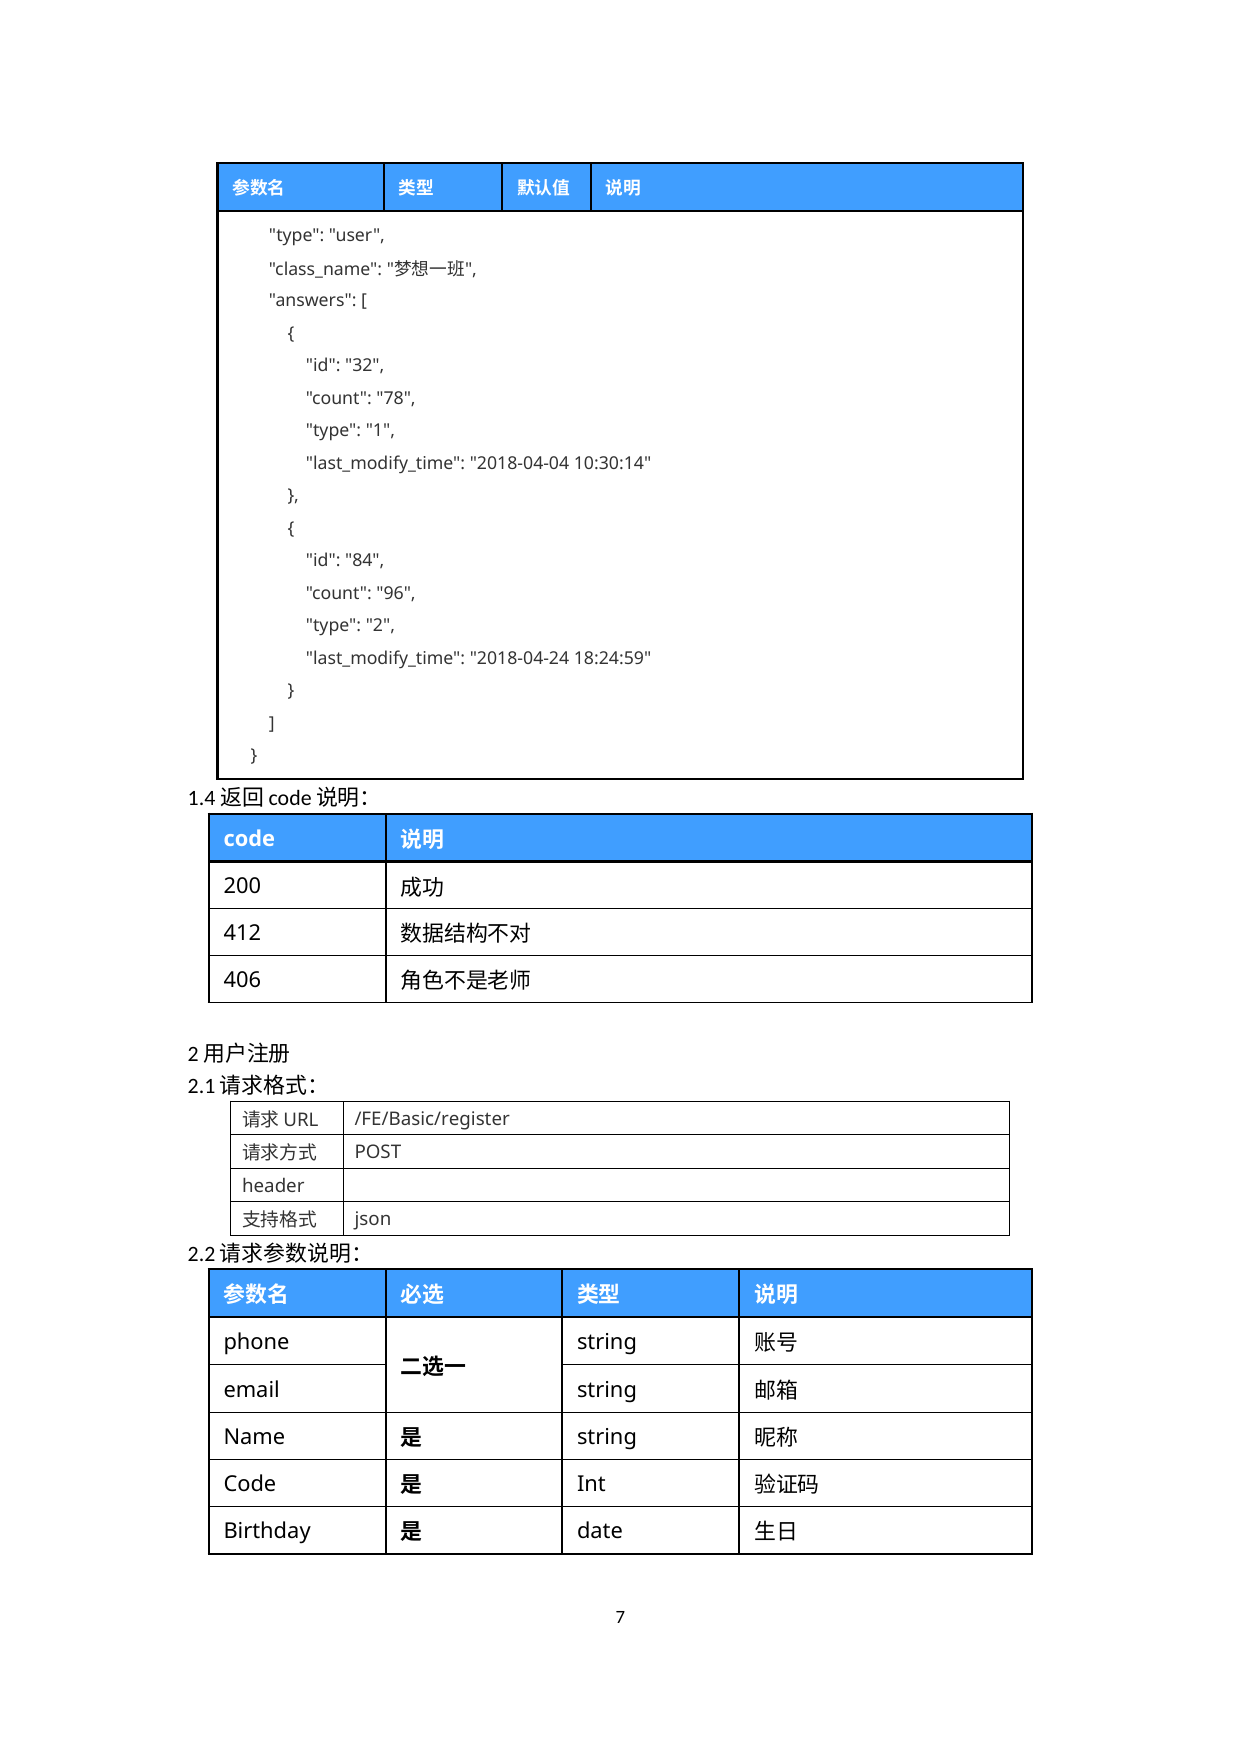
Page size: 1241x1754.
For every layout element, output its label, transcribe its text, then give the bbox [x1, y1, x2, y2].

table_header 类型 [563, 1270, 738, 1316]
table_header /FE/Basic/register [344, 1102, 1009, 1134]
table_cell email [210, 1365, 385, 1412]
table_cell Birthday [210, 1507, 385, 1553]
table_header 请求URL [231, 1102, 343, 1134]
table_cell 邮箱 [740, 1365, 1031, 1412]
table_cell Int [563, 1460, 738, 1506]
table_cell 角色不是老师 [387, 956, 1031, 1002]
table_cell Code [210, 1460, 385, 1506]
table_header 说明 [592, 164, 1022, 210]
table_cell 200 [210, 863, 385, 908]
table_cell 二选一 [387, 1318, 561, 1412]
table_cell 成功 [387, 863, 1031, 908]
table_cell string [563, 1413, 738, 1459]
table_header 参数名 [219, 164, 383, 210]
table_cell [219, 212, 1022, 778]
table_cell POST [344, 1135, 1009, 1168]
text 2.1请求格式： [187, 1068, 1053, 1101]
table_cell Name [210, 1413, 385, 1459]
table_cell 请求方式 [231, 1135, 343, 1168]
table_cell 验证码 [740, 1460, 1031, 1506]
table_cell 是 [387, 1507, 561, 1553]
table_cell 支持格式 [231, 1202, 343, 1235]
table_cell 是 [387, 1413, 561, 1459]
table_cell 账号 [740, 1318, 1031, 1364]
table_cell phone [210, 1318, 385, 1364]
table_cell 是 [387, 1460, 561, 1506]
table_cell date [563, 1507, 738, 1553]
table_cell 412 [210, 909, 385, 955]
table_cell json [344, 1202, 1009, 1235]
table_header 类型 [385, 164, 501, 210]
table_cell 生日 [740, 1507, 1031, 1553]
text 1.4 返回code说明： [187, 780, 1053, 812]
table_cell string [563, 1318, 738, 1364]
table_header 必选 [387, 1270, 561, 1316]
table_header 说明 [740, 1270, 1031, 1316]
table_header 说明 [387, 815, 1031, 860]
table_header code [210, 815, 385, 860]
table_cell [344, 1169, 1009, 1201]
table_cell 406 [210, 956, 385, 1002]
table_cell string [563, 1365, 738, 1412]
table_header 参数名 [210, 1270, 385, 1316]
text 2用户注册 [187, 1036, 1053, 1068]
text 2.2请求参数说明： [187, 1236, 1053, 1268]
table_cell 昵称 [740, 1413, 1031, 1459]
table_cell header [231, 1169, 343, 1201]
table_header 默认值 [503, 164, 590, 210]
table_cell 数据结构不对 [387, 909, 1031, 955]
